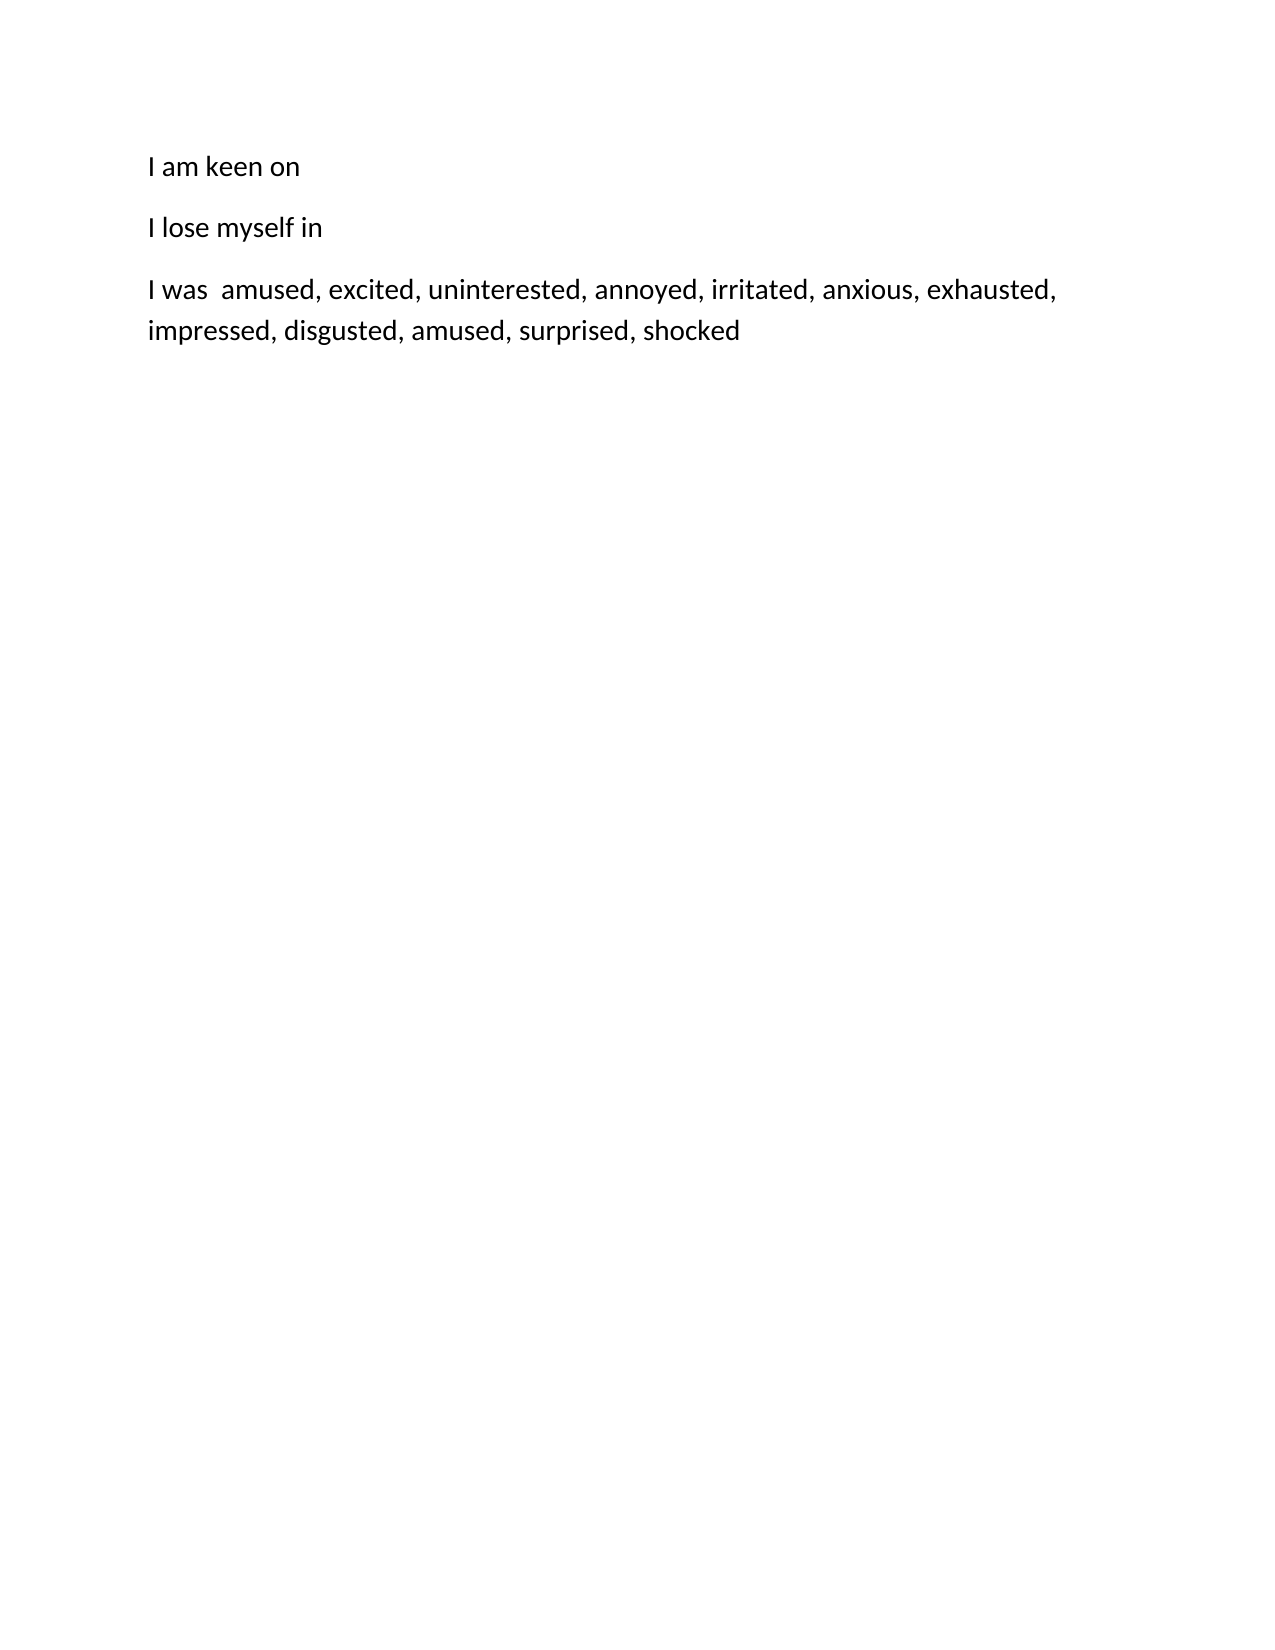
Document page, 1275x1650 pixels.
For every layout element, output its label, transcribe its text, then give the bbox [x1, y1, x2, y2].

text I lose myself in [148, 209, 1127, 245]
text I am keen on [148, 148, 1127, 183]
text I was amused, excited, uninterested, annoyed, irritated, anxious, exhausted, impressed, disgusted, amused, surprised, shocked [148, 271, 1127, 348]
